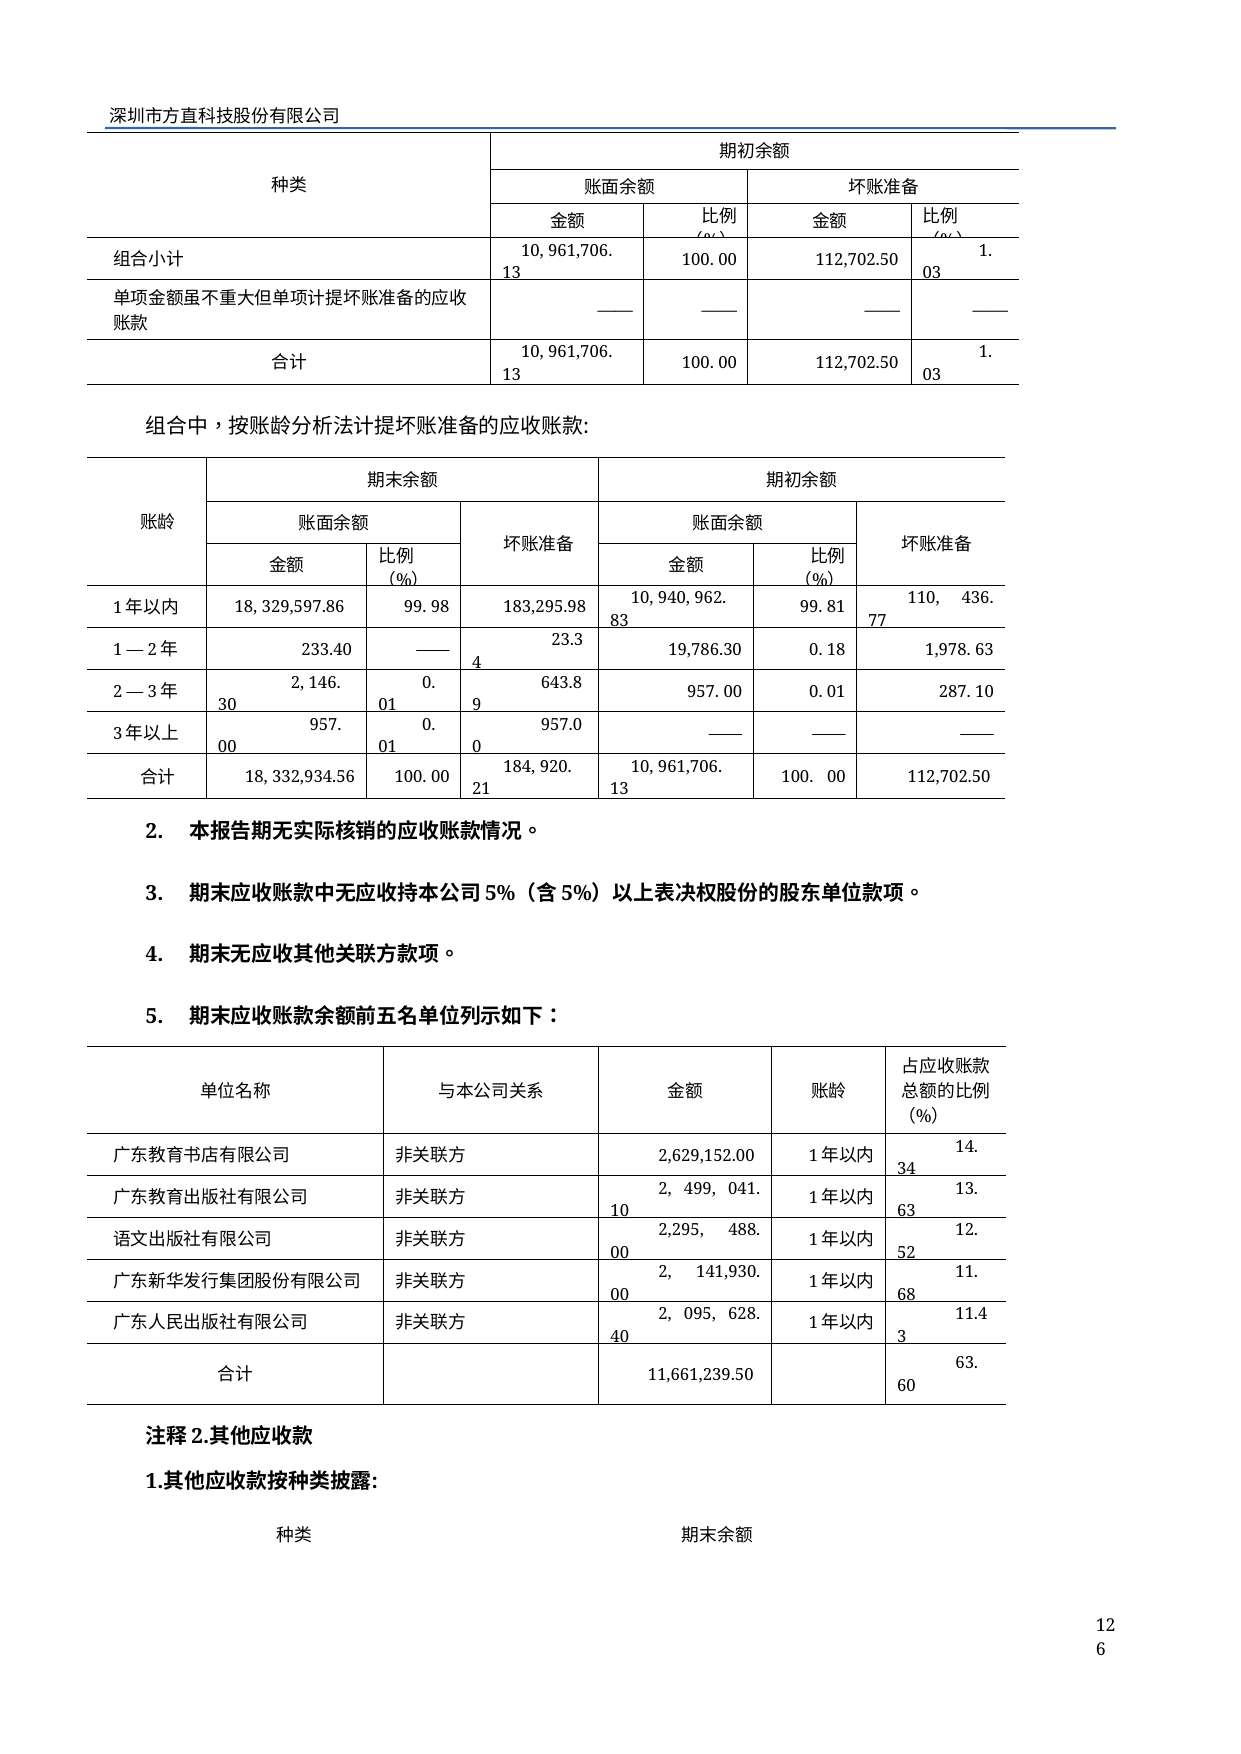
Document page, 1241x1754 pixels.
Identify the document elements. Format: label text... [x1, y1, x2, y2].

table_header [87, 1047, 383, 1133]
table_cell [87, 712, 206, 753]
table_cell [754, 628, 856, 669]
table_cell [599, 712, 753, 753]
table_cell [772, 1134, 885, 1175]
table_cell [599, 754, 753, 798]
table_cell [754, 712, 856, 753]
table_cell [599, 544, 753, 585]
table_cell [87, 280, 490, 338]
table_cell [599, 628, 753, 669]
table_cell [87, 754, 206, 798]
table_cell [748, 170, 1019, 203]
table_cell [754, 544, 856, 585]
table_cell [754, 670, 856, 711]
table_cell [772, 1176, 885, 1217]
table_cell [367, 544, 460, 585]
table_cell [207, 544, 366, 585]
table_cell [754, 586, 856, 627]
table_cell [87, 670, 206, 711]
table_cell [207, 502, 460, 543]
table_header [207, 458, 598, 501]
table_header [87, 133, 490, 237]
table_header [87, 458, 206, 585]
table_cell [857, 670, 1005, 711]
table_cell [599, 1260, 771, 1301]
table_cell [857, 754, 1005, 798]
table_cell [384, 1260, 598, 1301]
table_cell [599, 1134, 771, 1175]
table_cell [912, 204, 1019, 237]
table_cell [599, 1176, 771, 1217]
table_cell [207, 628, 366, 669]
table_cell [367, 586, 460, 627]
list 期末无应收其他关联方款项。 [87, 939, 1143, 968]
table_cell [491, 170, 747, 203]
text 组合中，按账龄分析法计提坏账准备的应收账款: [87, 412, 1143, 440]
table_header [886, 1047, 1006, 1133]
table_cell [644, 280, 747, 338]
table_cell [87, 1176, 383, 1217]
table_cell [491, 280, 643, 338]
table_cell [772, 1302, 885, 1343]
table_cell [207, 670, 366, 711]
text 种类 期末余额 [277, 1522, 1143, 1546]
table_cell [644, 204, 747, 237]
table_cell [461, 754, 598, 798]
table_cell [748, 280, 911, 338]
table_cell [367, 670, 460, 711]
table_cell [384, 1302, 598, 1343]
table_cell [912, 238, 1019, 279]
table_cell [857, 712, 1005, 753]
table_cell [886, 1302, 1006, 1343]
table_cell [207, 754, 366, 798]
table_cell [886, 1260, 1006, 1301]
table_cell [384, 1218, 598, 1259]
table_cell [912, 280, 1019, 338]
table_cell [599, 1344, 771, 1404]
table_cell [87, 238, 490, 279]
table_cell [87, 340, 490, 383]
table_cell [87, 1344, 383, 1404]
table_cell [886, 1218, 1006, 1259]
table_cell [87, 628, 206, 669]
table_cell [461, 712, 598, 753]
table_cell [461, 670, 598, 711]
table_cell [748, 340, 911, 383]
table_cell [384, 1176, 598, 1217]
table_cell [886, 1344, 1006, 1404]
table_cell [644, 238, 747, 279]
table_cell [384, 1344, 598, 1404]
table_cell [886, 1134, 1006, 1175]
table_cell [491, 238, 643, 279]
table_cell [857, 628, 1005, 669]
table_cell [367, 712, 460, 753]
list 本报告期无实际核销的应收账款情况。 [87, 816, 1143, 844]
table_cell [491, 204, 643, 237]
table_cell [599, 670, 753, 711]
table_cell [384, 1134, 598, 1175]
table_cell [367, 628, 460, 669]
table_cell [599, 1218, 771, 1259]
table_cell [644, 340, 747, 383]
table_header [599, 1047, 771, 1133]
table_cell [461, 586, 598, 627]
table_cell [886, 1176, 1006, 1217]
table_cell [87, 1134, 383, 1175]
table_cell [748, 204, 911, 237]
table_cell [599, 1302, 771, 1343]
list 期末应收账款余额前五名单位列示如下： [87, 1001, 1143, 1029]
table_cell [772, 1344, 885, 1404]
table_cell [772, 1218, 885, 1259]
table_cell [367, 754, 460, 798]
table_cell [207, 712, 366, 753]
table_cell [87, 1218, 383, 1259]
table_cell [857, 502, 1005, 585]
list 期末应收账款中无应收持本公司5%（含5%）以上表决权股份的股东单位款项。 [87, 878, 1143, 906]
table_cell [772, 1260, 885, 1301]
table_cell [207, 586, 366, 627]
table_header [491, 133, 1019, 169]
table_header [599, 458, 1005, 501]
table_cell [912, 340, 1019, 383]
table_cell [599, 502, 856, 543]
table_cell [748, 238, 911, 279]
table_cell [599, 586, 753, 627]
text 注释2.其他应收款 [87, 1421, 1143, 1450]
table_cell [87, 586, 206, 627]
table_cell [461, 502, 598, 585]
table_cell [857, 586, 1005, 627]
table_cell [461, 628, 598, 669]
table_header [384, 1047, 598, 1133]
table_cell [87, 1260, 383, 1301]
text 1.其他应收款按种类披露: [87, 1466, 1143, 1495]
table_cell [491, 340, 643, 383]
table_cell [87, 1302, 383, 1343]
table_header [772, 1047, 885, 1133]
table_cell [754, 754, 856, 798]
